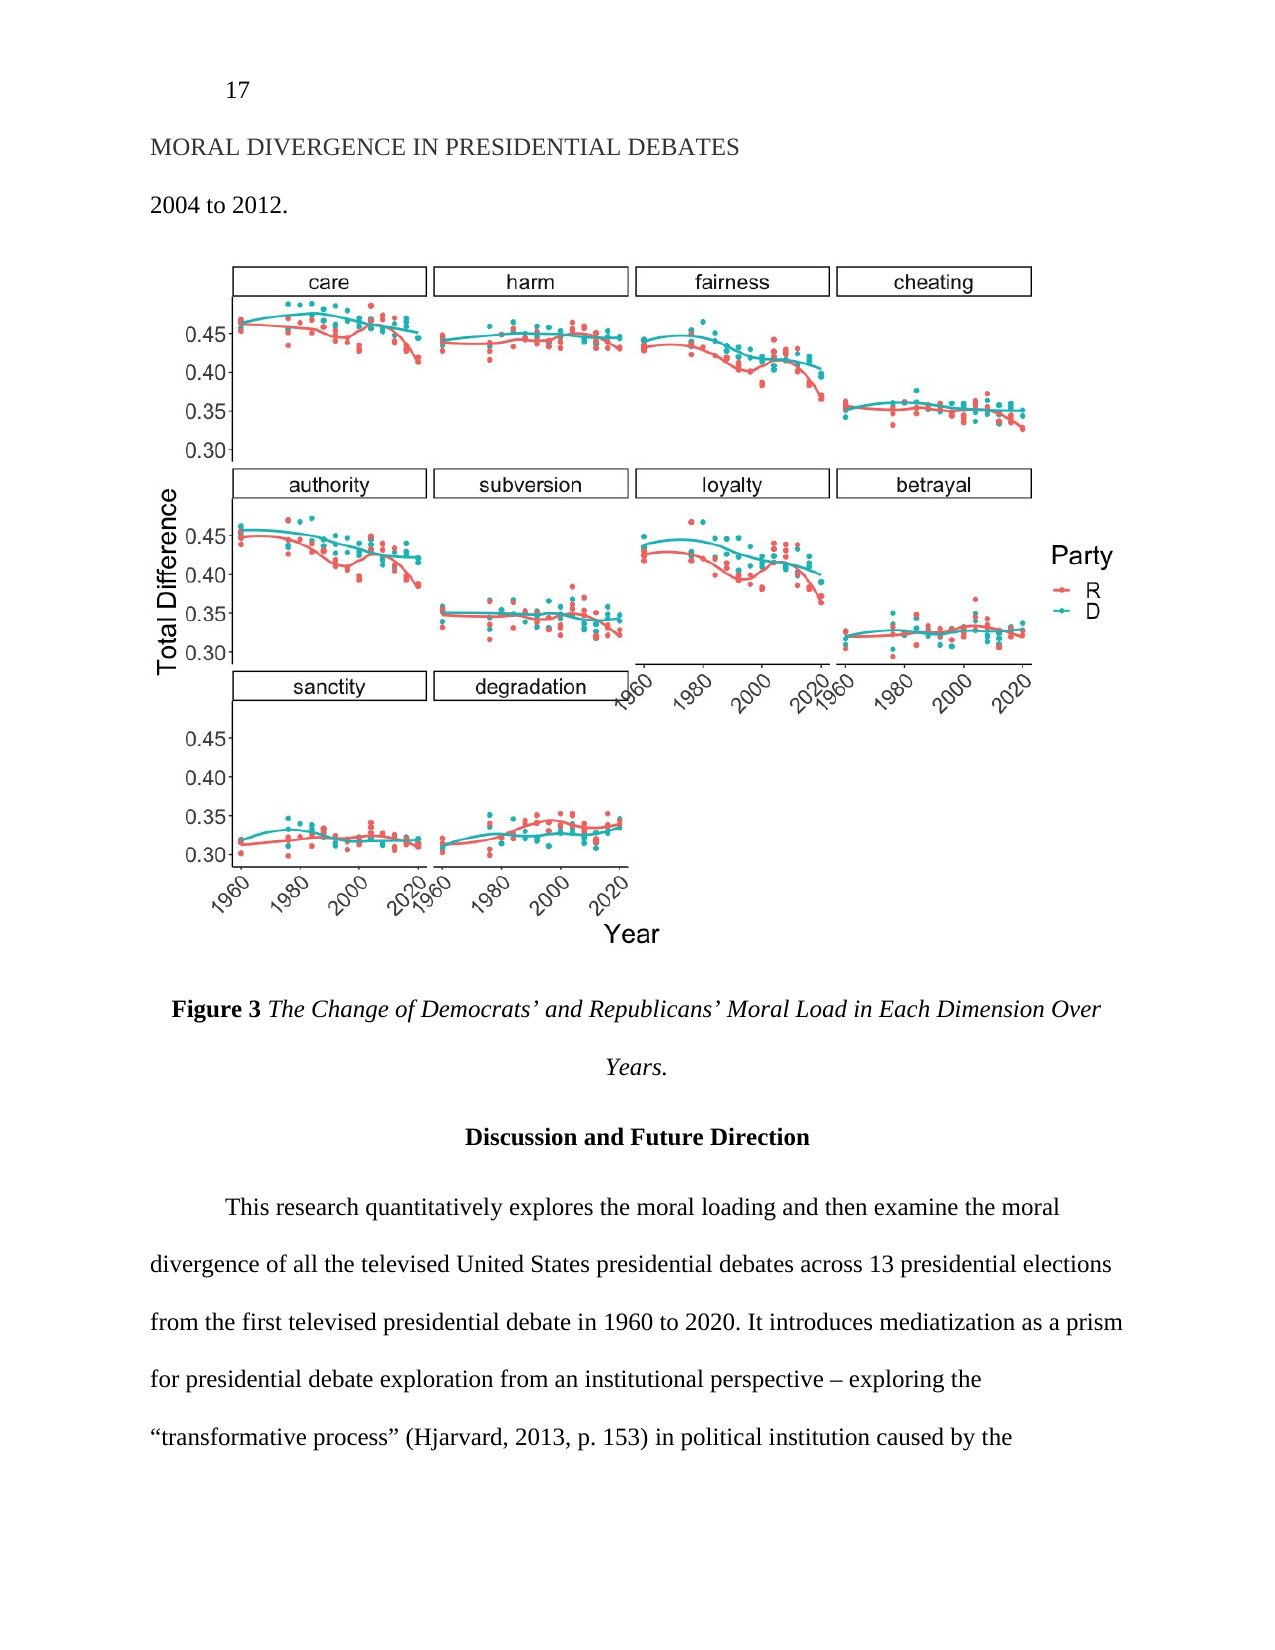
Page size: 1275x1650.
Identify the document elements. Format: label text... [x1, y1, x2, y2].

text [150, 1192, 1125, 1451]
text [150, 190, 1125, 219]
subtitle Discussion and Future Direction [150, 1122, 1125, 1151]
picture [150, 260, 1125, 954]
text Figure 3 The Change of Democrats’ and Republicans’ Moral Load in Each Dimension Over Years. [150, 994, 1125, 1081]
